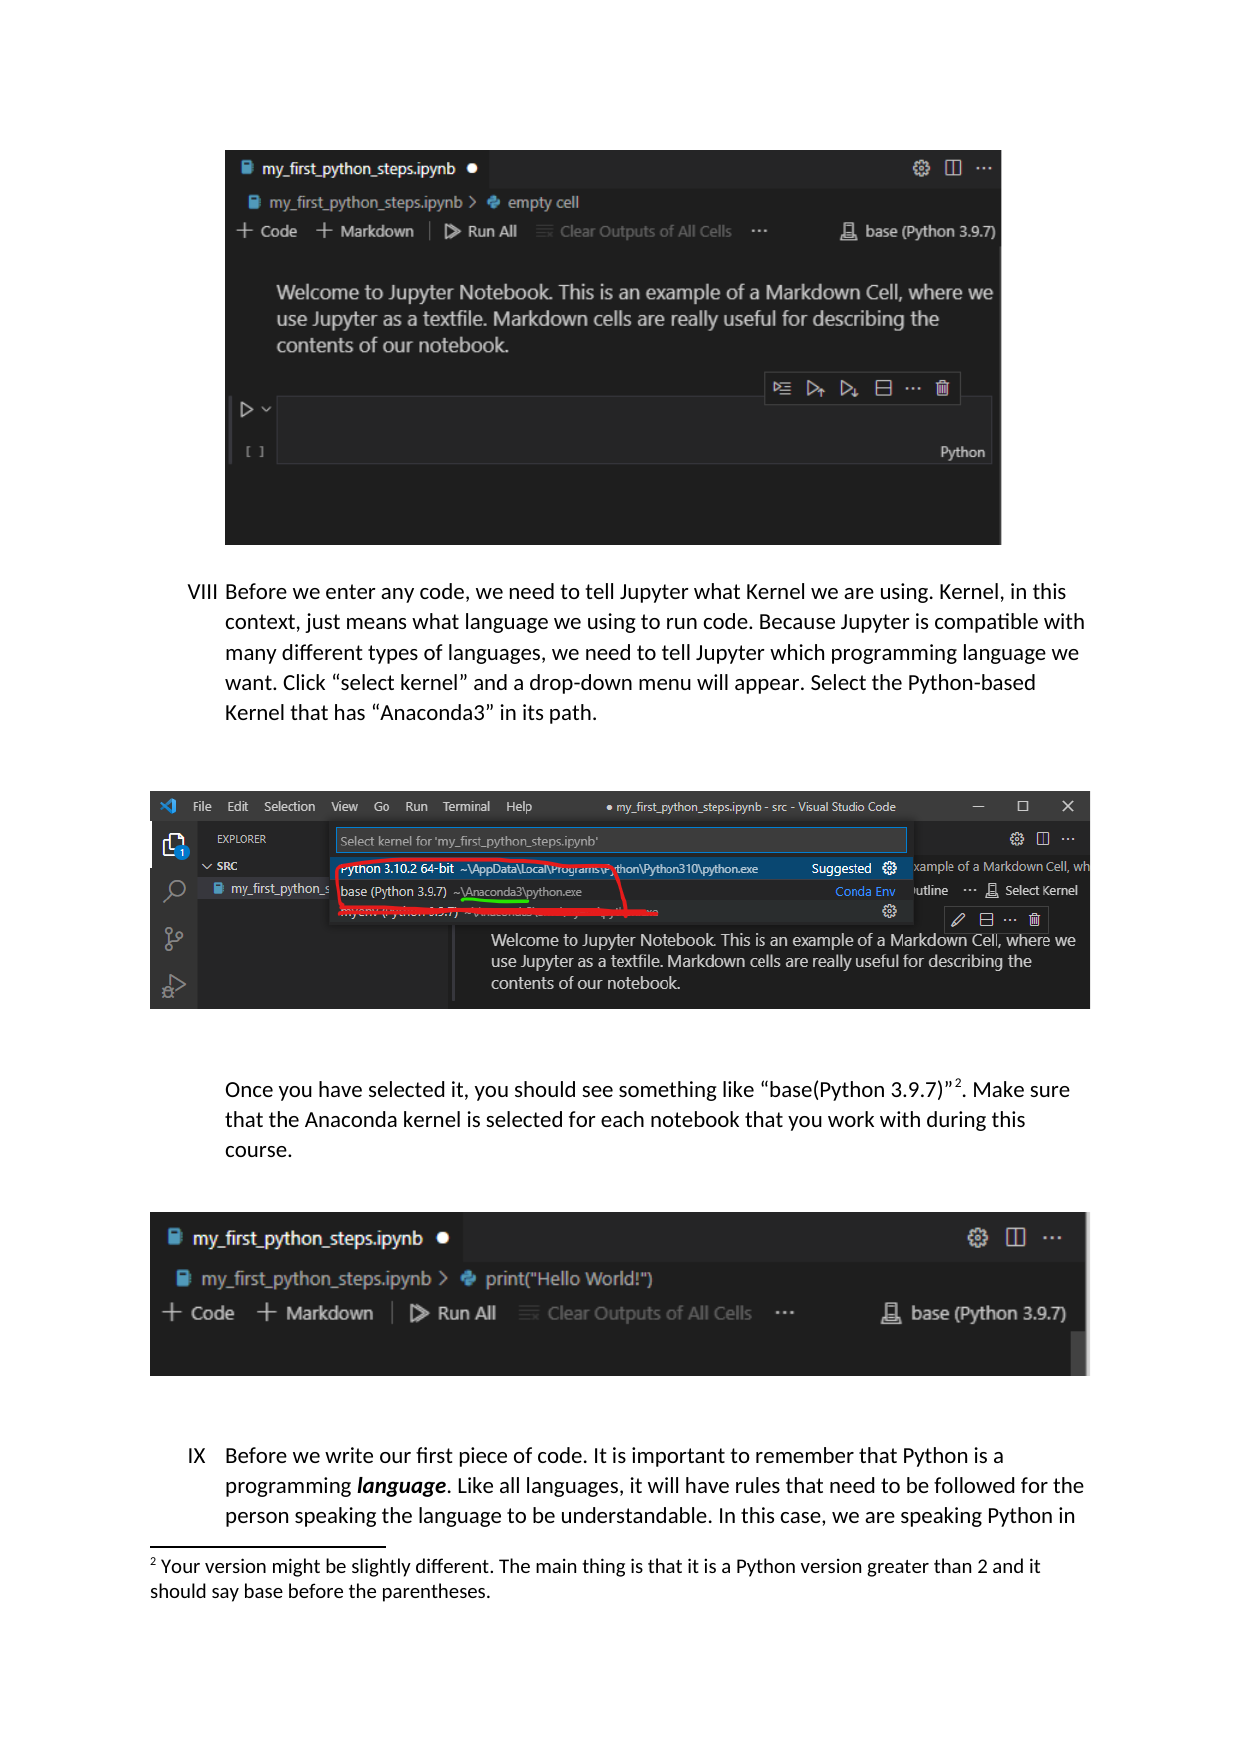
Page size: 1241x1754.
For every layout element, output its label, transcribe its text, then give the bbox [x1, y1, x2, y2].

list Once you have selected it, you should see something like “base(Python 3.9.7)”. Make sure that the Anaconda kernel is selected for each notebook that you work with during this course. [225, 1075, 1090, 1163]
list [187, 1441, 1090, 1529]
list Before we enter any code, we need to tell Jupyter what Kernel we are using. Kernel, in this context, just means what language we using to run code. Because Jupyter is compatible with many different types of languages, we need to tell Jupyter which programming language we want. Click “select kernel” and a drop-down menu will appear. Select the Python-based Kernel that has “Anaconda3” in its path. [187, 577, 1090, 726]
picture [150, 791, 1091, 1009]
picture [150, 1212, 1091, 1376]
picture [225, 150, 1002, 545]
